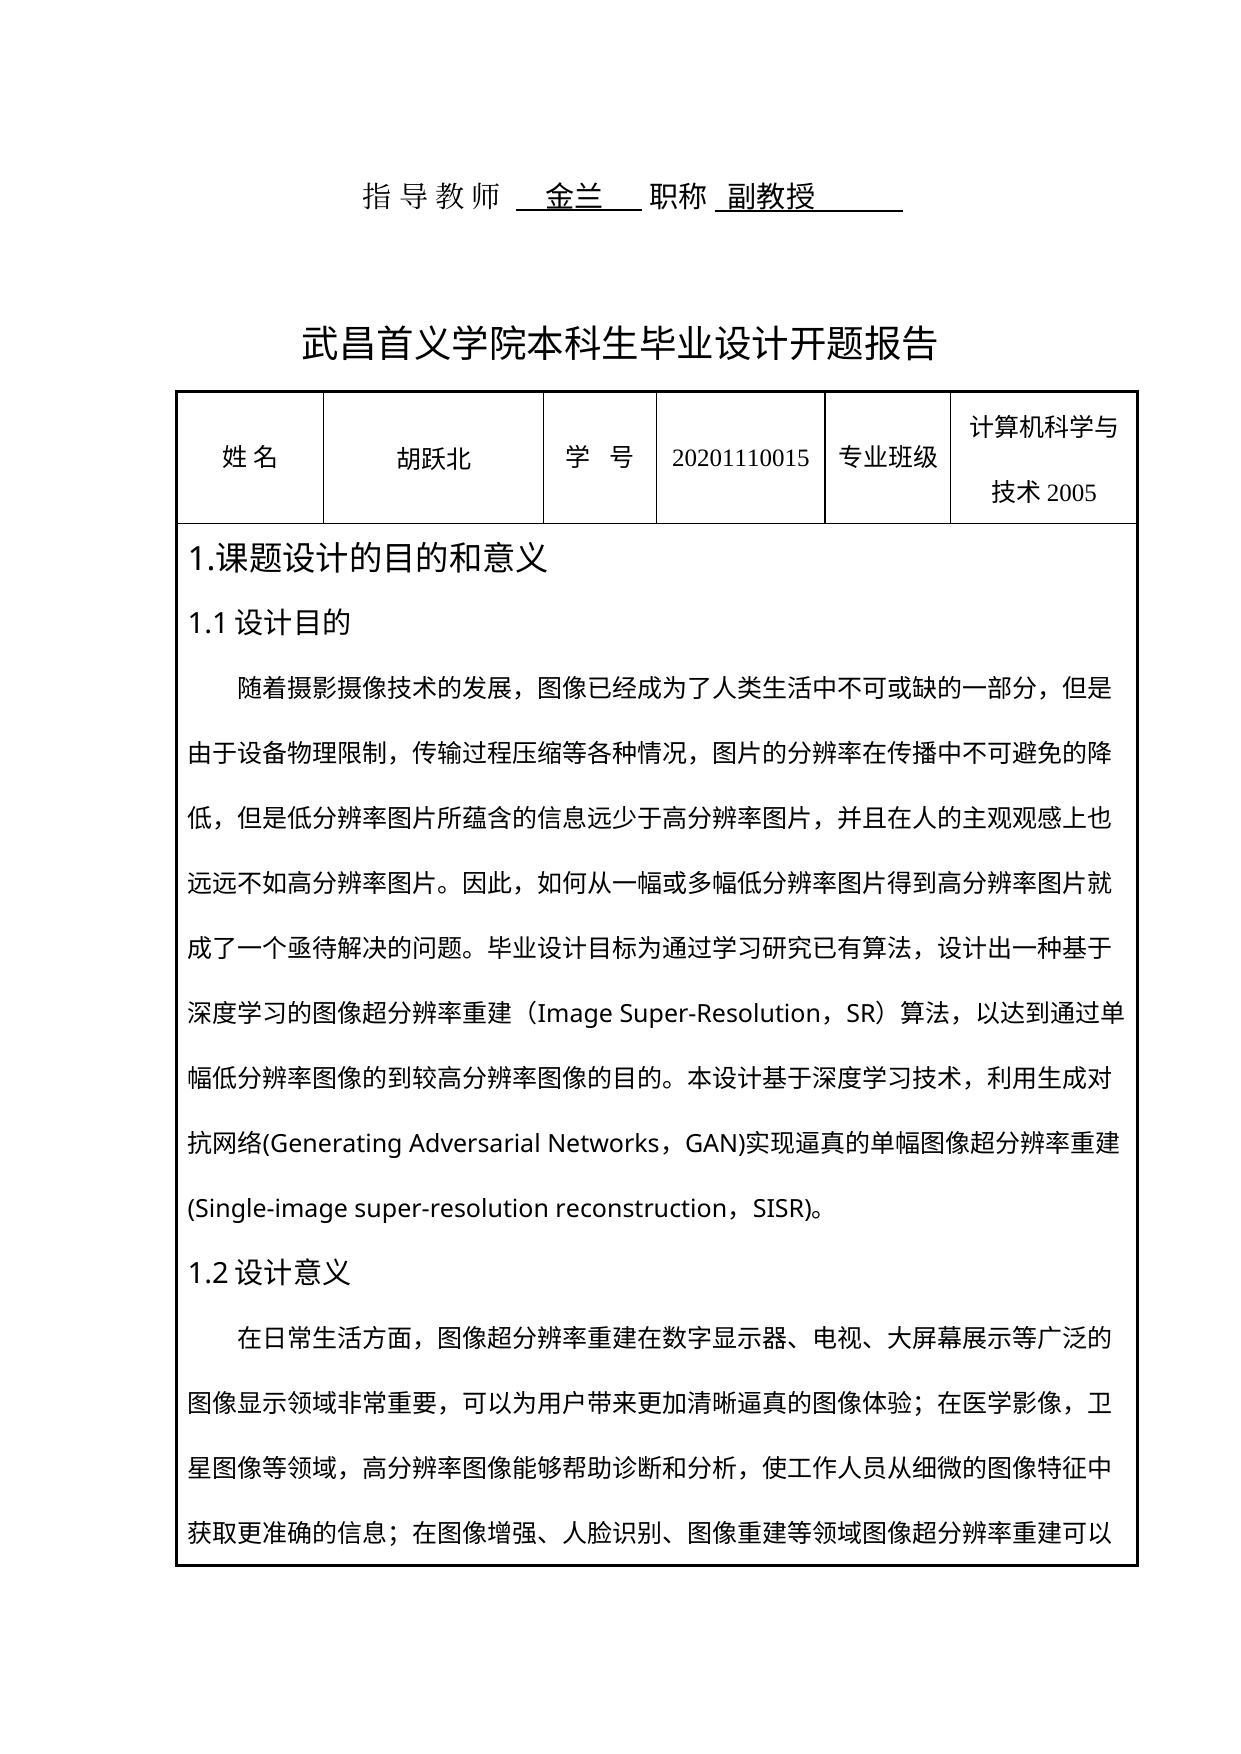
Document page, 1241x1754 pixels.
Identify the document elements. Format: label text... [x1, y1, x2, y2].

table_header 胡跃北 [324, 393, 543, 523]
table_header 计算机科学与技术2005 [951, 393, 1136, 523]
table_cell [178, 524, 1136, 1564]
table_header 姓 名 [178, 393, 323, 523]
table_header 专业班级 [826, 393, 950, 523]
text 武昌首义学院本科生毕业设计开题报告 [187, 308, 1053, 373]
text 指 导 教 师 金兰 职称 副教授 [187, 162, 1053, 227]
table_header 20201110015 [657, 393, 824, 523]
table_header 学 号 [544, 393, 656, 523]
